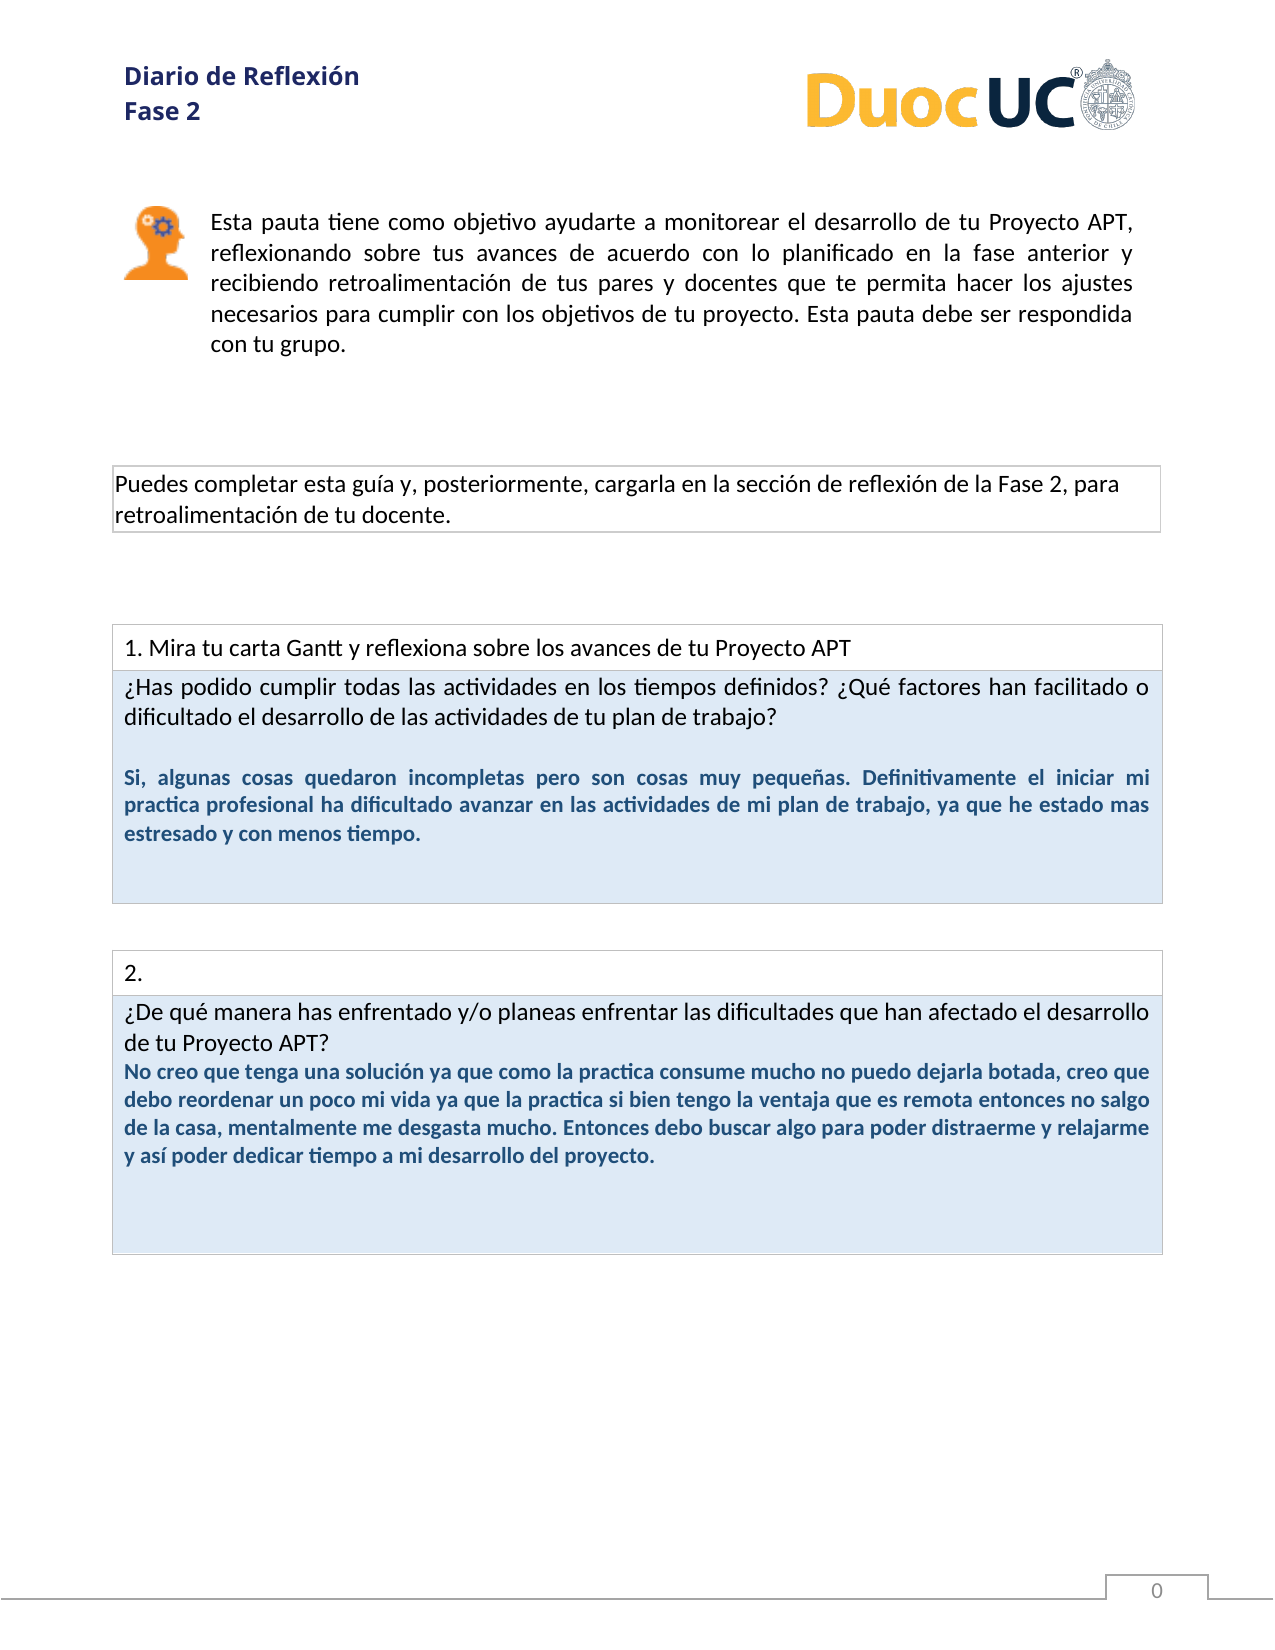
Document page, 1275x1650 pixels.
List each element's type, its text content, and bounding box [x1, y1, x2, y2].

table_header 1. Mira tu carta Gantt y reflexiona sobre los avances de tu Proyecto APT [113, 625, 1162, 670]
table_header [112, 207, 199, 435]
table_cell ¿Has podido cumplir todas las actividades en los tiempos definidos? ¿Qué factores han facilitado o dificultado el desarrollo de las actividades de tu plan de trabajo? Si, algunas cosas quedaron incompletas pero son cosas muy pequeñas. Definitivamente el iniciar mi practica profesional ha dificultado avanzar en las actividades de mi plan de trabajo, ya que he estado mas estresado y con menos tiempo. [113, 671, 1162, 903]
table_header Puedes completar esta guía y, posteriormente, cargarla en la sección de reflexión de la Fase 2, para retroalimentación de tu docente. [114, 467, 1160, 531]
table_header Esta pauta tiene como objetivo ayudarte a monitorear el desarrollo de tu Proyecto APT, reflexionando sobre tus avances de acuerdo con lo planificado en la fase anterior y recibiendo retroalimentación de tus pares y docentes que te permita hacer los ajustes necesarios para cumplir con los objetivos de tu proyecto. Esta pauta debe ser respondida con tu grupo. [199, 207, 1146, 435]
table_cell ¿De qué manera has enfrentado y/o planeas enfrentar las dificultades que han afectado el desarrollo de tu Proyecto APT? No creo que tenga una solución ya que como la practica consume mucho no puedo dejarla botada, creo que debo reordenar un poco mi vida ya que la practica si bien tengo la ventaja que es remota entonces no salgo de la casa, mentalmente me desgasta mucho. Entonces debo buscar algo para poder distraerme y relajarme y así poder dedicar tiempo a mi desarrollo del proyecto. [113, 996, 1162, 1253]
picture [807, 59, 1135, 130]
table_header 2. [113, 951, 1162, 995]
